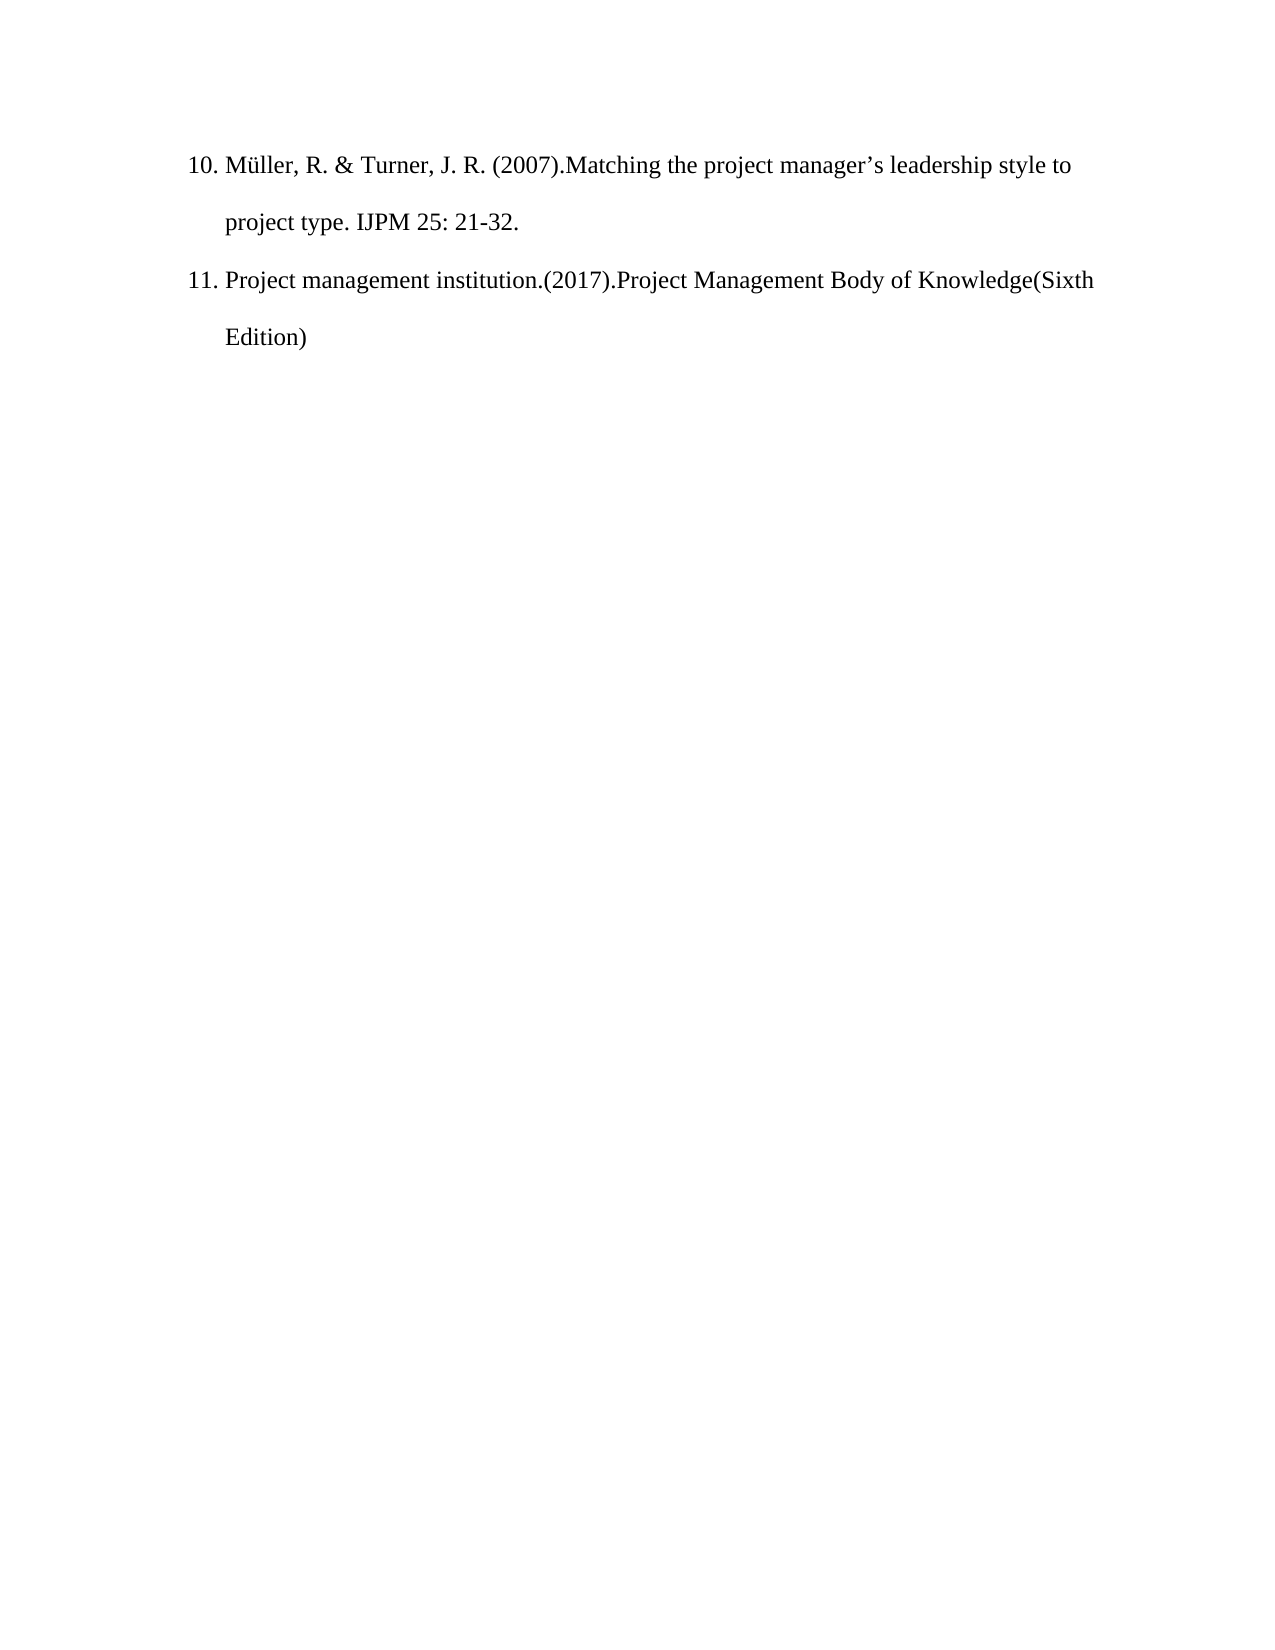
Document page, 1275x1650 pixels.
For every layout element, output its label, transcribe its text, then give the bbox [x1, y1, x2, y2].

list Project management institution.(2017).Project Management Body of Knowledge(Sixth Edition) [187, 265, 1125, 351]
list Müller, R. & Turner, J. R. (2007).Matching the project manager’s leadership style to project type. IJPM 25: 21-32. [187, 150, 1125, 236]
